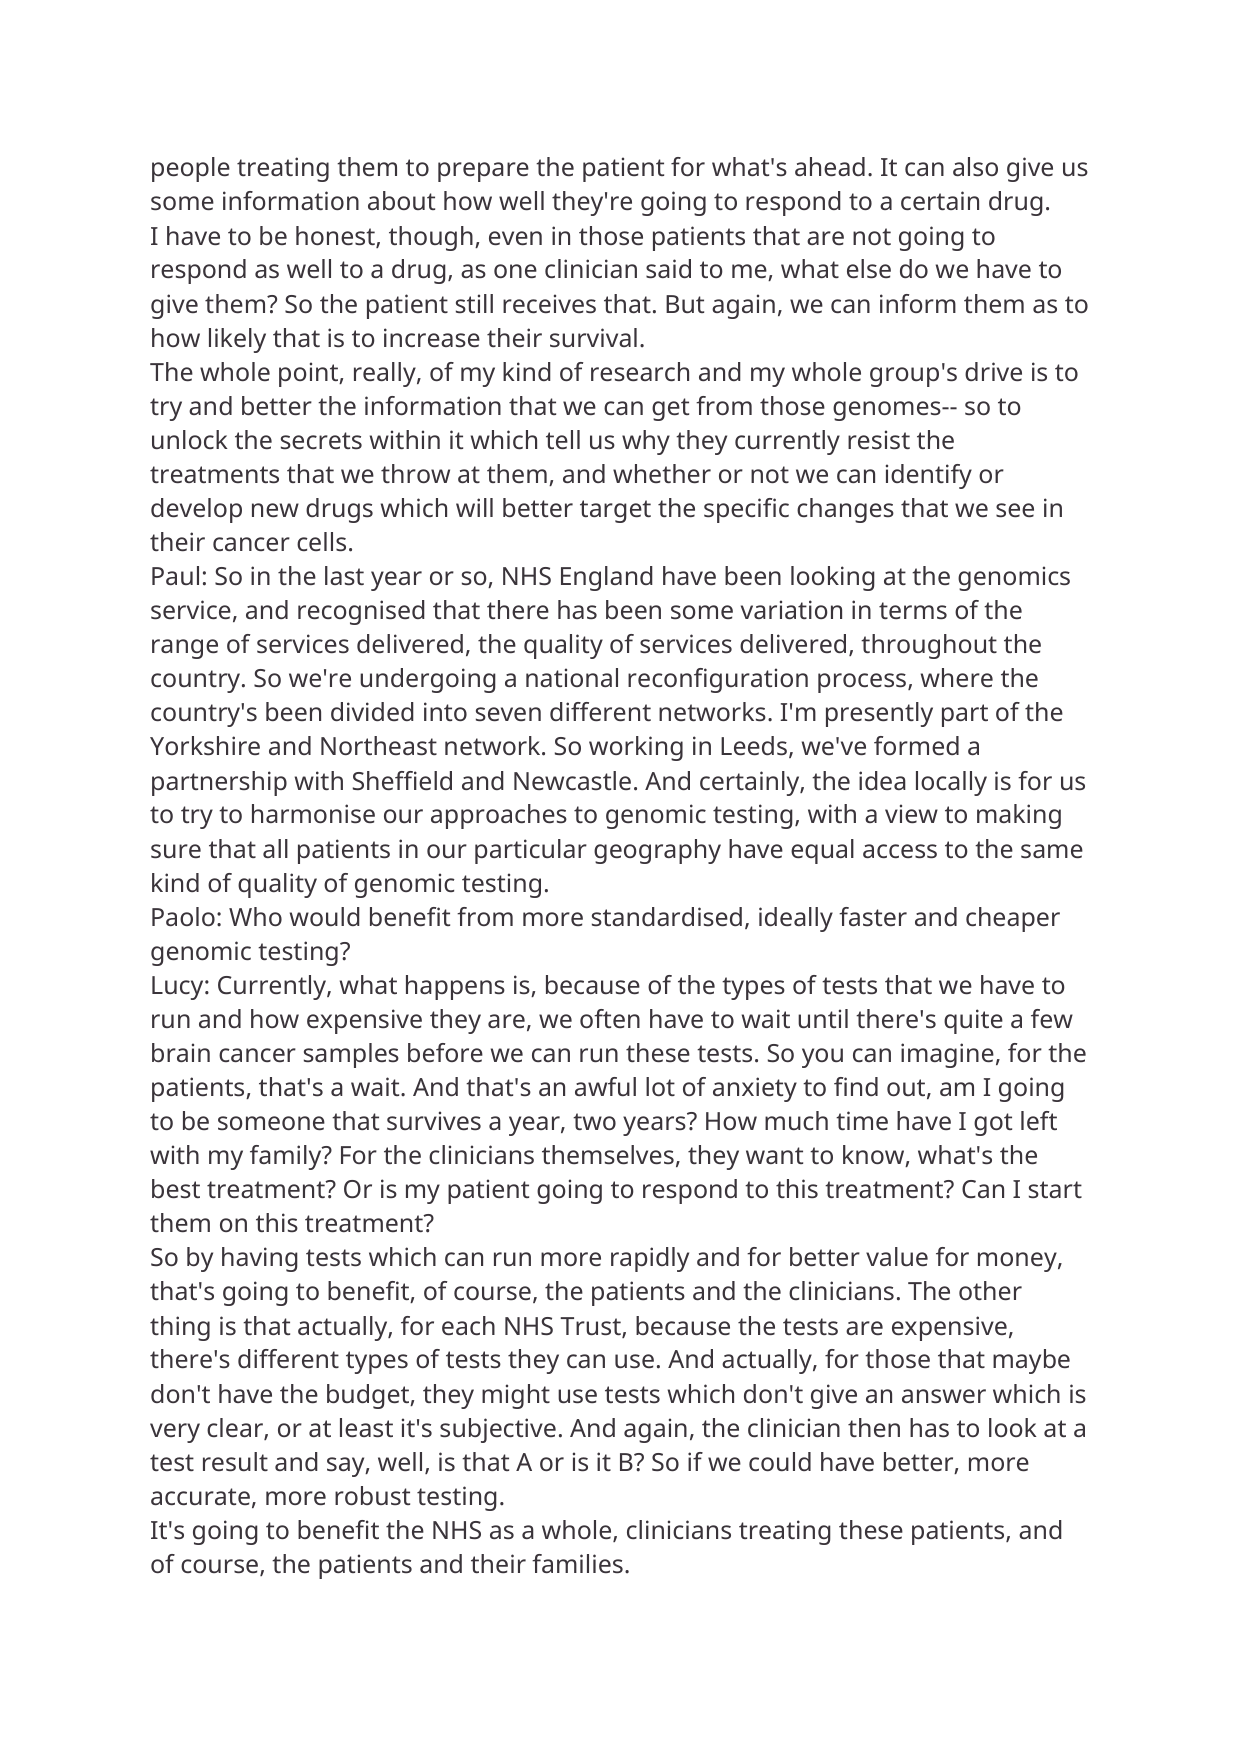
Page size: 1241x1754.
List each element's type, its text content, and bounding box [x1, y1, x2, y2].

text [150, 150, 1090, 218]
text It's going to benefit the NHS as a whole, clinicians treating these patients, and of course, the patients and their families. [150, 1512, 1090, 1581]
text Paul: So in the last year or so, NHS England have been looking at the genomics service, and recognised that there has been some variation in terms of the range of services delivered, the quality of services delivered, throughout the country. So we're undergoing a national reconfiguration process, where the country's been divided into seven different networks. I'm presently part of the Yorkshire and Northeast network. So working in Leeds, we've formed a partnership with Sheffield and Newcastle. And certainly, the idea locally is for us to try to harmonise our approaches to genomic testing, with a view to making sure that all patients in our particular geography have equal access to the same kind of quality of genomic testing. [150, 559, 1090, 899]
text I have to be honest, though, even in those patients that are not going to respond as well to a drug, as one clinician said to me, what else do we have to give them? So the patient still receives that. But again, we can inform them as to how likely that is to increase their survival. [150, 218, 1090, 354]
text Lucy: Currently, what happens is, because of the types of tests that we have to run and how expensive they are, we often have to wait until there's quite a few brain cancer samples before we can run these tests. So you can imagine, for the patients, that's a wait. And that's an awful lot of anxiety to find out, am I going to be someone that survives a year, two years? How much time have I got left with my family? For the clinicians themselves, they want to know, what's the best treatment? Or is my patient going to respond to this treatment? Can I start them on this treatment? [150, 967, 1090, 1240]
text Paolo: Who would benefit from more standardised, ideally faster and cheaper genomic testing? [150, 899, 1090, 967]
text The whole point, really, of my kind of research and my whole group's drive is to try and better the information that we can get from those genomes-- so to unlock the secrets within it which tell us why they currently resist the treatments that we throw at them, and whether or not we can identify or develop new drugs which will better target the specific changes that we see in their cancer cells. [150, 354, 1090, 559]
text So by having tests which can run more rapidly and for better value for money, that's going to benefit, of course, the patients and the clinicians. The other thing is that actually, for each NHS Trust, because the tests are expensive, there's different types of tests they can use. And actually, for those that maybe don't have the budget, they might use tests which don't give an answer which is very clear, or at least it's subjective. And again, the clinician then has to look at a test result and say, well, is that A or is it B? So if we could have better, more accurate, more robust testing. [150, 1240, 1090, 1512]
